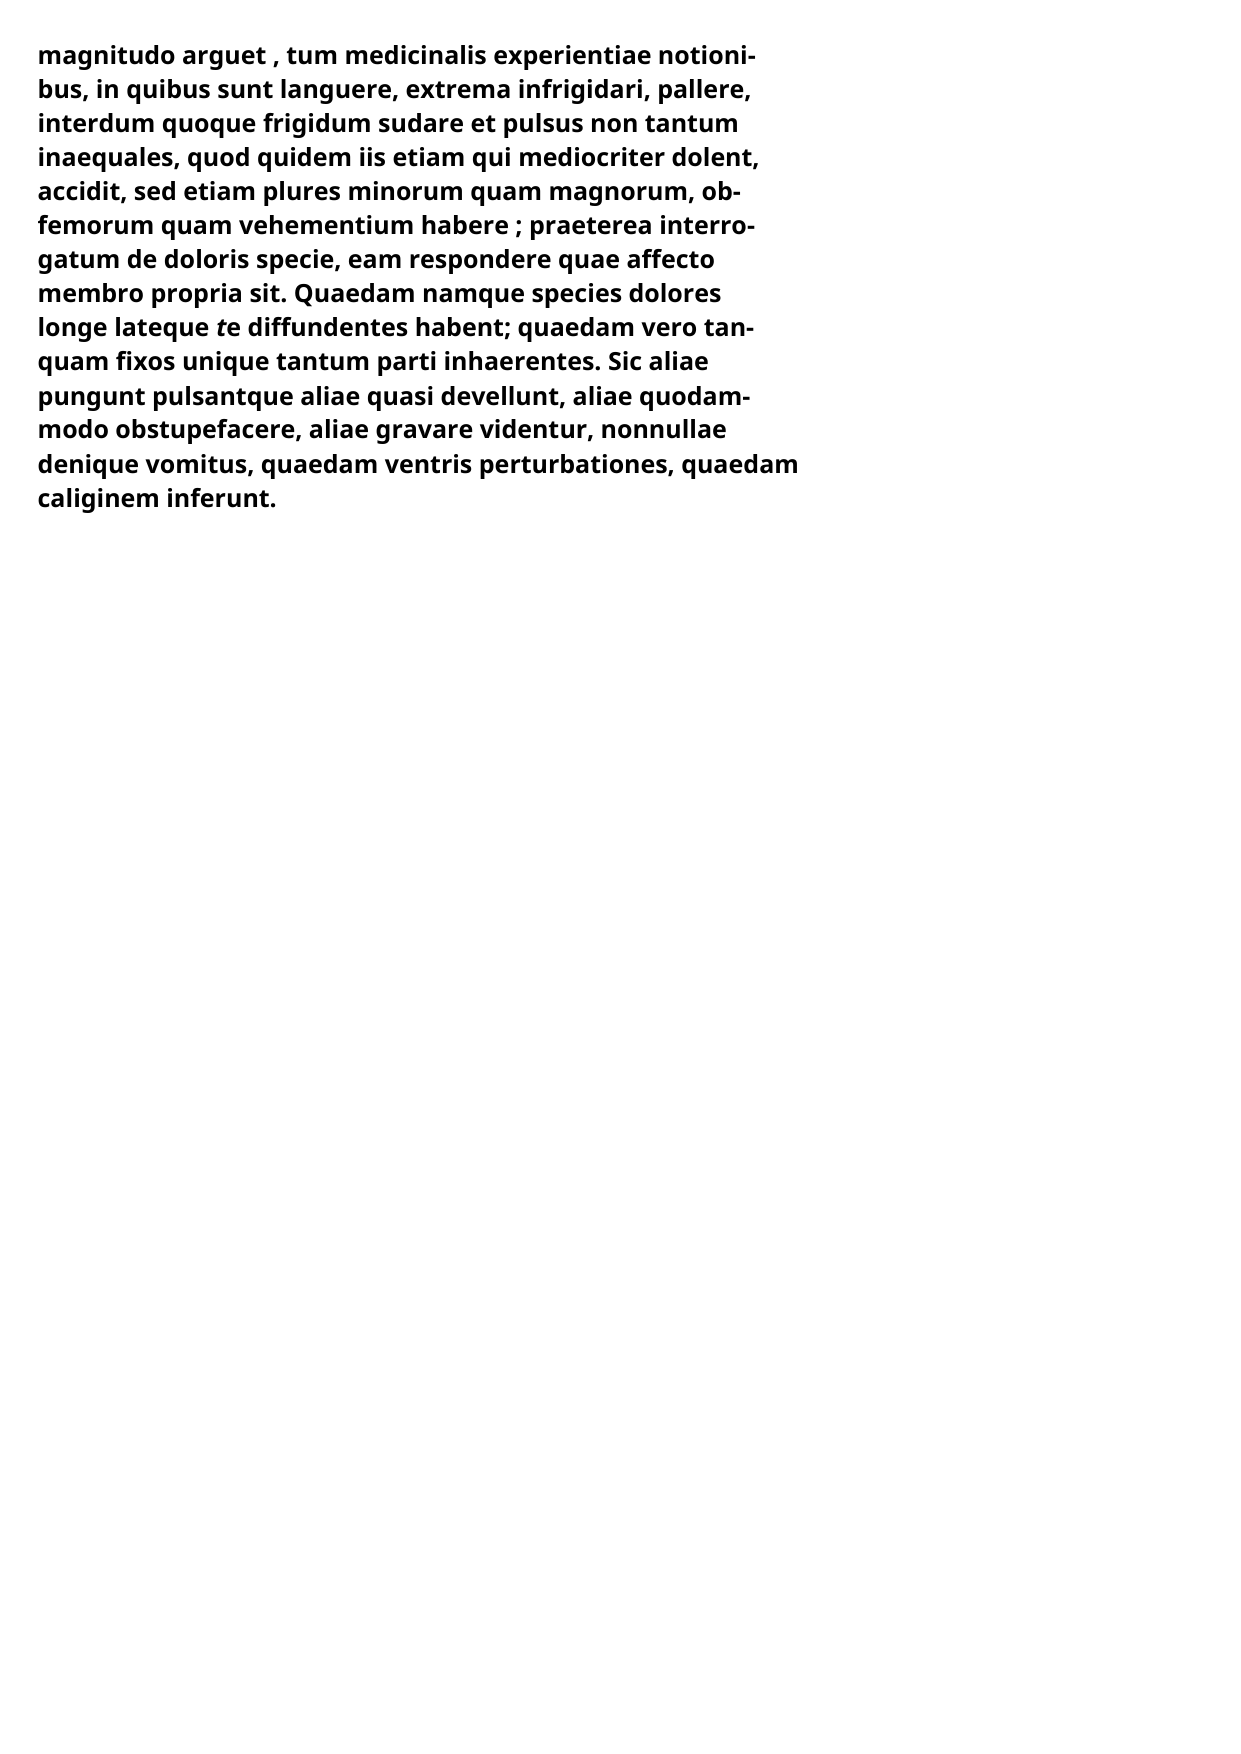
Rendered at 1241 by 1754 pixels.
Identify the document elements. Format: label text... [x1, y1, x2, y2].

text magnitudo arguet , tum medicinalis experientiae notioni- bus, in quibus sunt languere, extrema infrigidari, pallere, interdum quoque frigidum sudare et pulsus non tantum inaequales, quod quidem iis etiam qui mediocriter dolent, accidit, sed etiam plures minorum quam magnorum, ob- femorum quam vehementium habere ; praeterea interro- gatum de doloris specie, eam respondere quae affecto membro propria sit. Quaedam namque species dolores longe lateque te diffundentes habent; quaedam vero tan- quam fixos unique tantum parti inhaerentes. Sic aliae pungunt pulsantque aliae quasi devellunt, aliae quodam- modo obstupefacere, aliae gravare videntur, nonnullae denique vomitus, quaedam ventris perturbationes, quaedam caliginem inferunt. [37, 37, 1203, 514]
